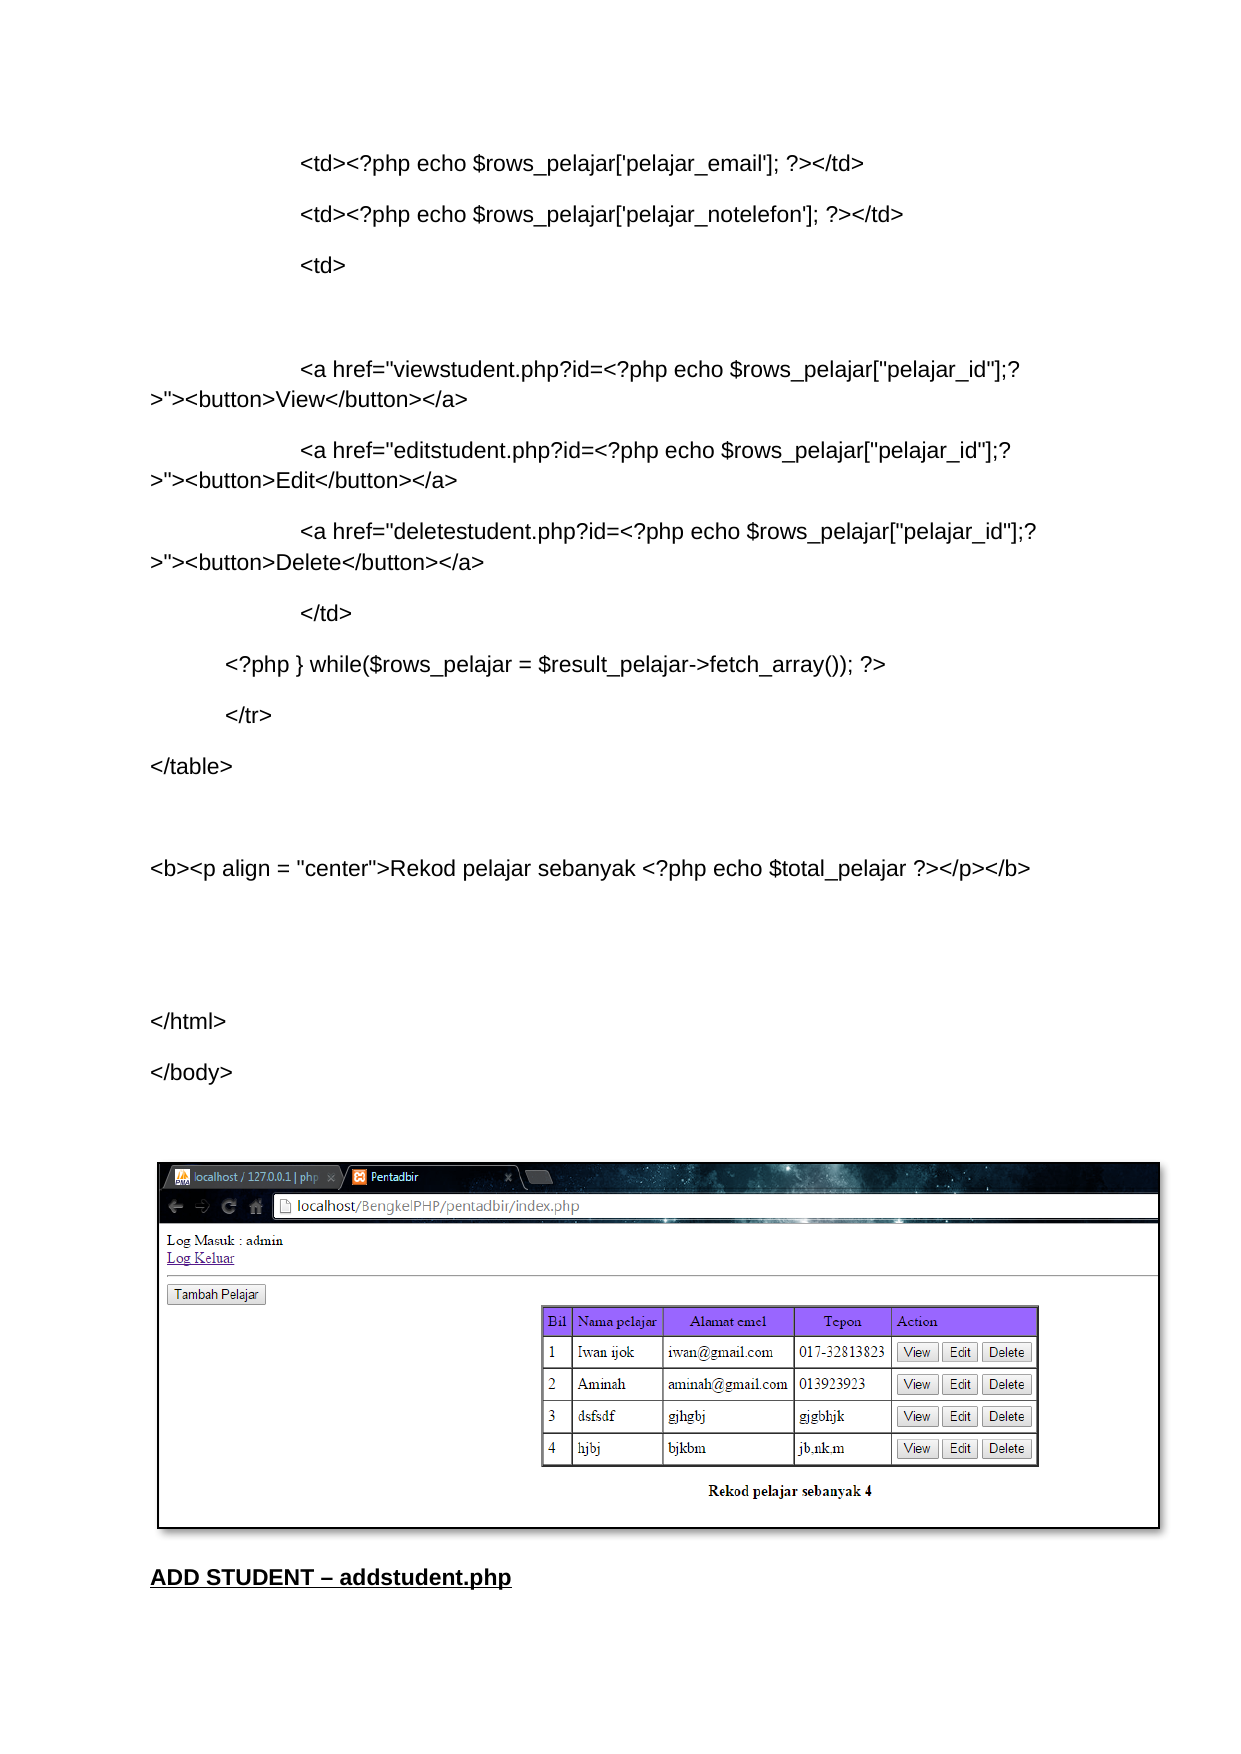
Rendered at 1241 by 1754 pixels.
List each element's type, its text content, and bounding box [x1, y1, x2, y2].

text </body> [150, 1059, 1090, 1085]
picture [159, 1164, 1158, 1527]
text <b><p align = "center">Rekod pelajar sebanyak <?php echo $total_pelajar ?></p></b> [150, 855, 1090, 881]
text <a href="viewstudent.php?id=<?php echo $rows_pelajar["pelajar_id"];?>"><button>View</button></a> [150, 356, 1090, 412]
text </tr> [150, 702, 1090, 728]
text ADD STUDENT – addstudent.php [150, 1564, 1090, 1591]
text </td> [150, 599, 1090, 626]
text <?php } while($rows_pelajar = $result_pelajar->fetch_array()); ?> [150, 651, 1090, 677]
text </html> [150, 1008, 1090, 1034]
text <a href="deletestudent.php?id=<?php echo $rows_pelajar["pelajar_id"];?>"><button>Delete</button></a> [150, 518, 1090, 575]
text <td> [150, 252, 1090, 278]
text <td><?php echo $rows_pelajar['pelajar_notelefon']; ?></td> [150, 201, 1090, 227]
text <a href="editstudent.php?id=<?php echo $rows_pelajar["pelajar_id"];?>"><button>Edit</button></a> [150, 437, 1090, 494]
text </table> [150, 753, 1090, 779]
text <td><?php echo $rows_pelajar['pelajar_email']; ?></td> [150, 150, 1090, 176]
